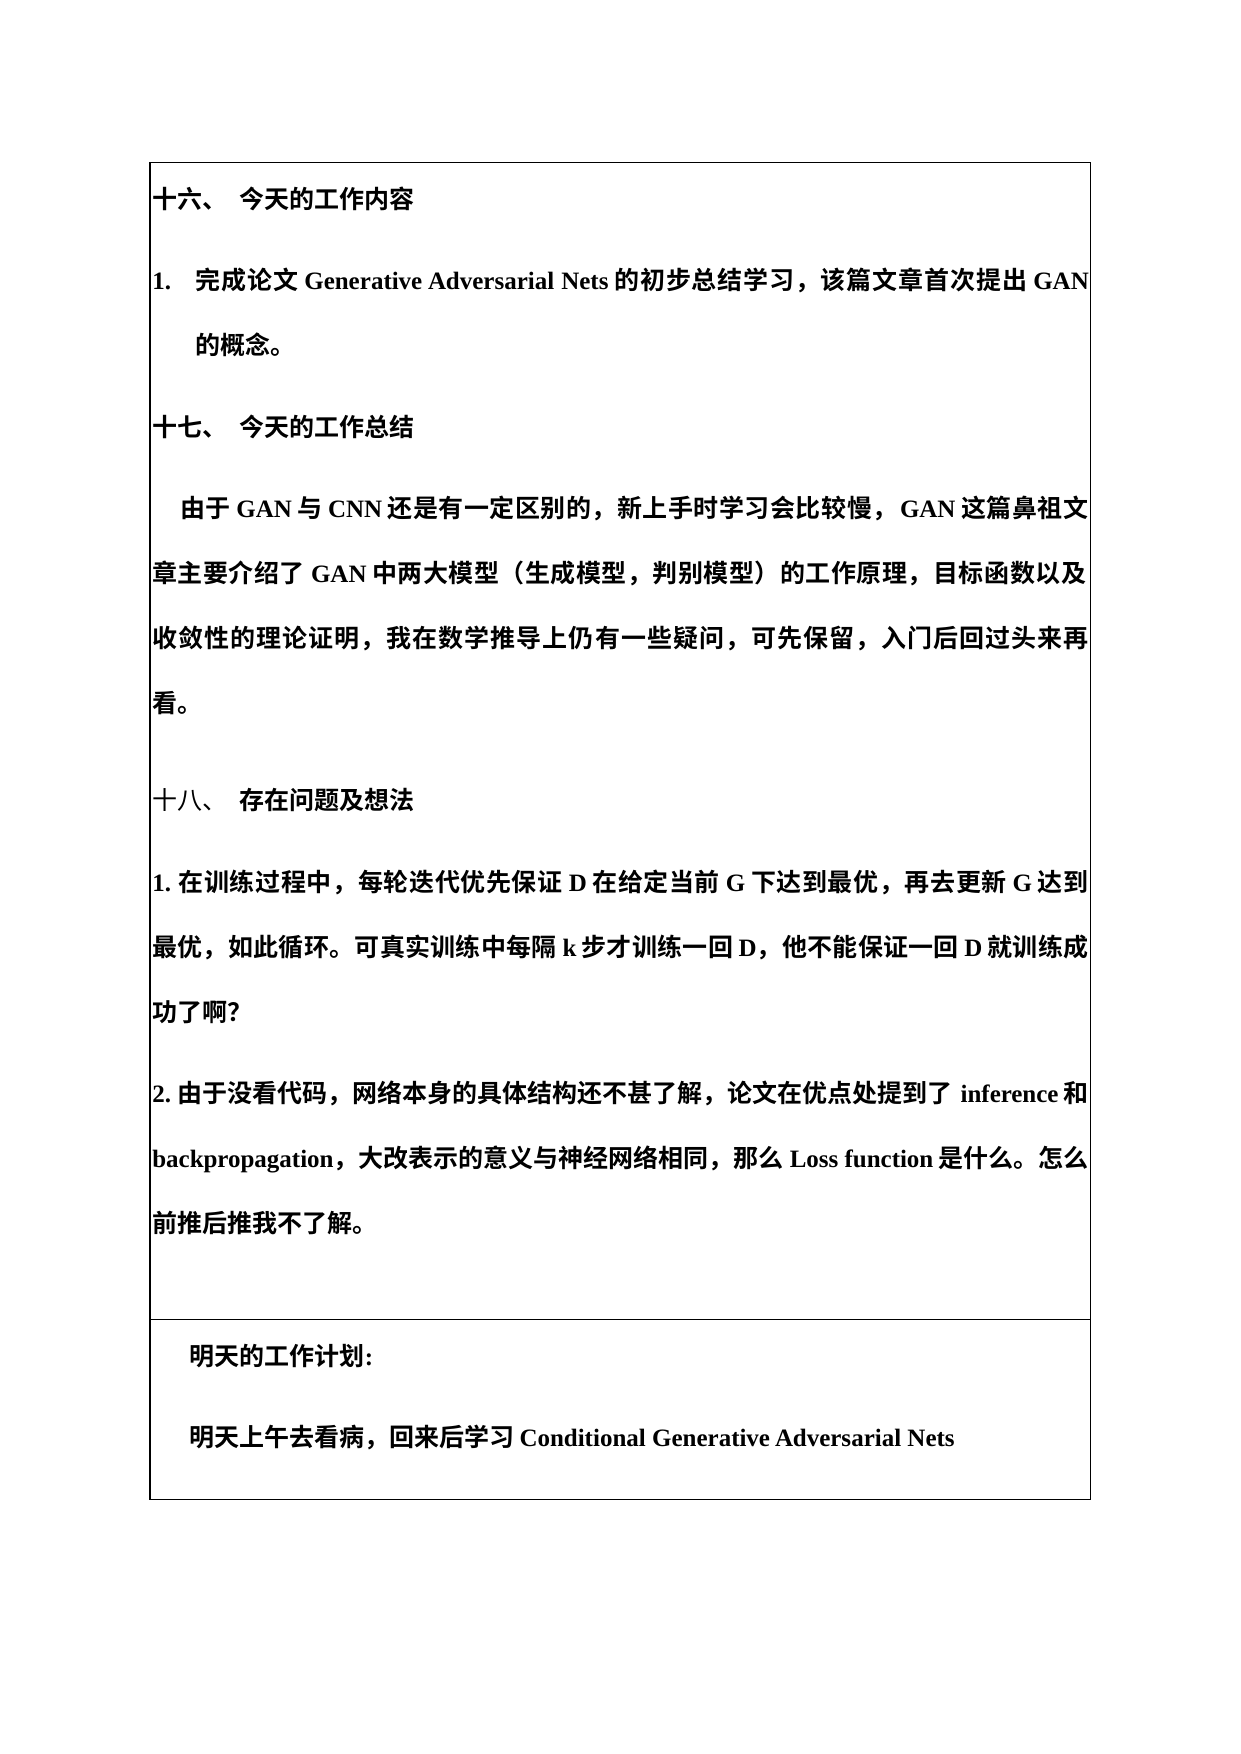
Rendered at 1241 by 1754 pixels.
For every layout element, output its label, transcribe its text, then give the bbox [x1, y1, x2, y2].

table_cell 明天的工作计划: 明天上午去看病，回来后学习Conditional Generative Adversarial Nets [151, 1320, 1090, 1499]
table_cell 今天的工作内容 完成论文Generative Adversarial Nets的初步总结学习，该篇文章首次提出GAN的概念。 今天的工作总结 由于GAN与CNN还是有一定区别的，新上手时学习会比较慢，GAN这篇鼻祖文章主要介绍了GAN中两大模型（生成模型，判别模型）的工作原理，目标函数以及收敛性的理论证明，我在数学推导上仍有一些疑问，可先保留，入门后回过头来再看。 存在问题及想法 1. 在训练过程中，每轮迭代优先保证D在给定当前G下达到最优，再去更新G达到最优，如此循环。可真实训练中每隔k步才训练一回D，他不能保证一回D就训练成功了啊？ 2. 由于没看代码，网络本身的具体结构还不甚了解，论文在优点处提到了inference和backpropagation，大改表示的意义与神经网络相同，那么Loss function是什么。怎么前推后推我不了解。 [151, 163, 1090, 1319]
